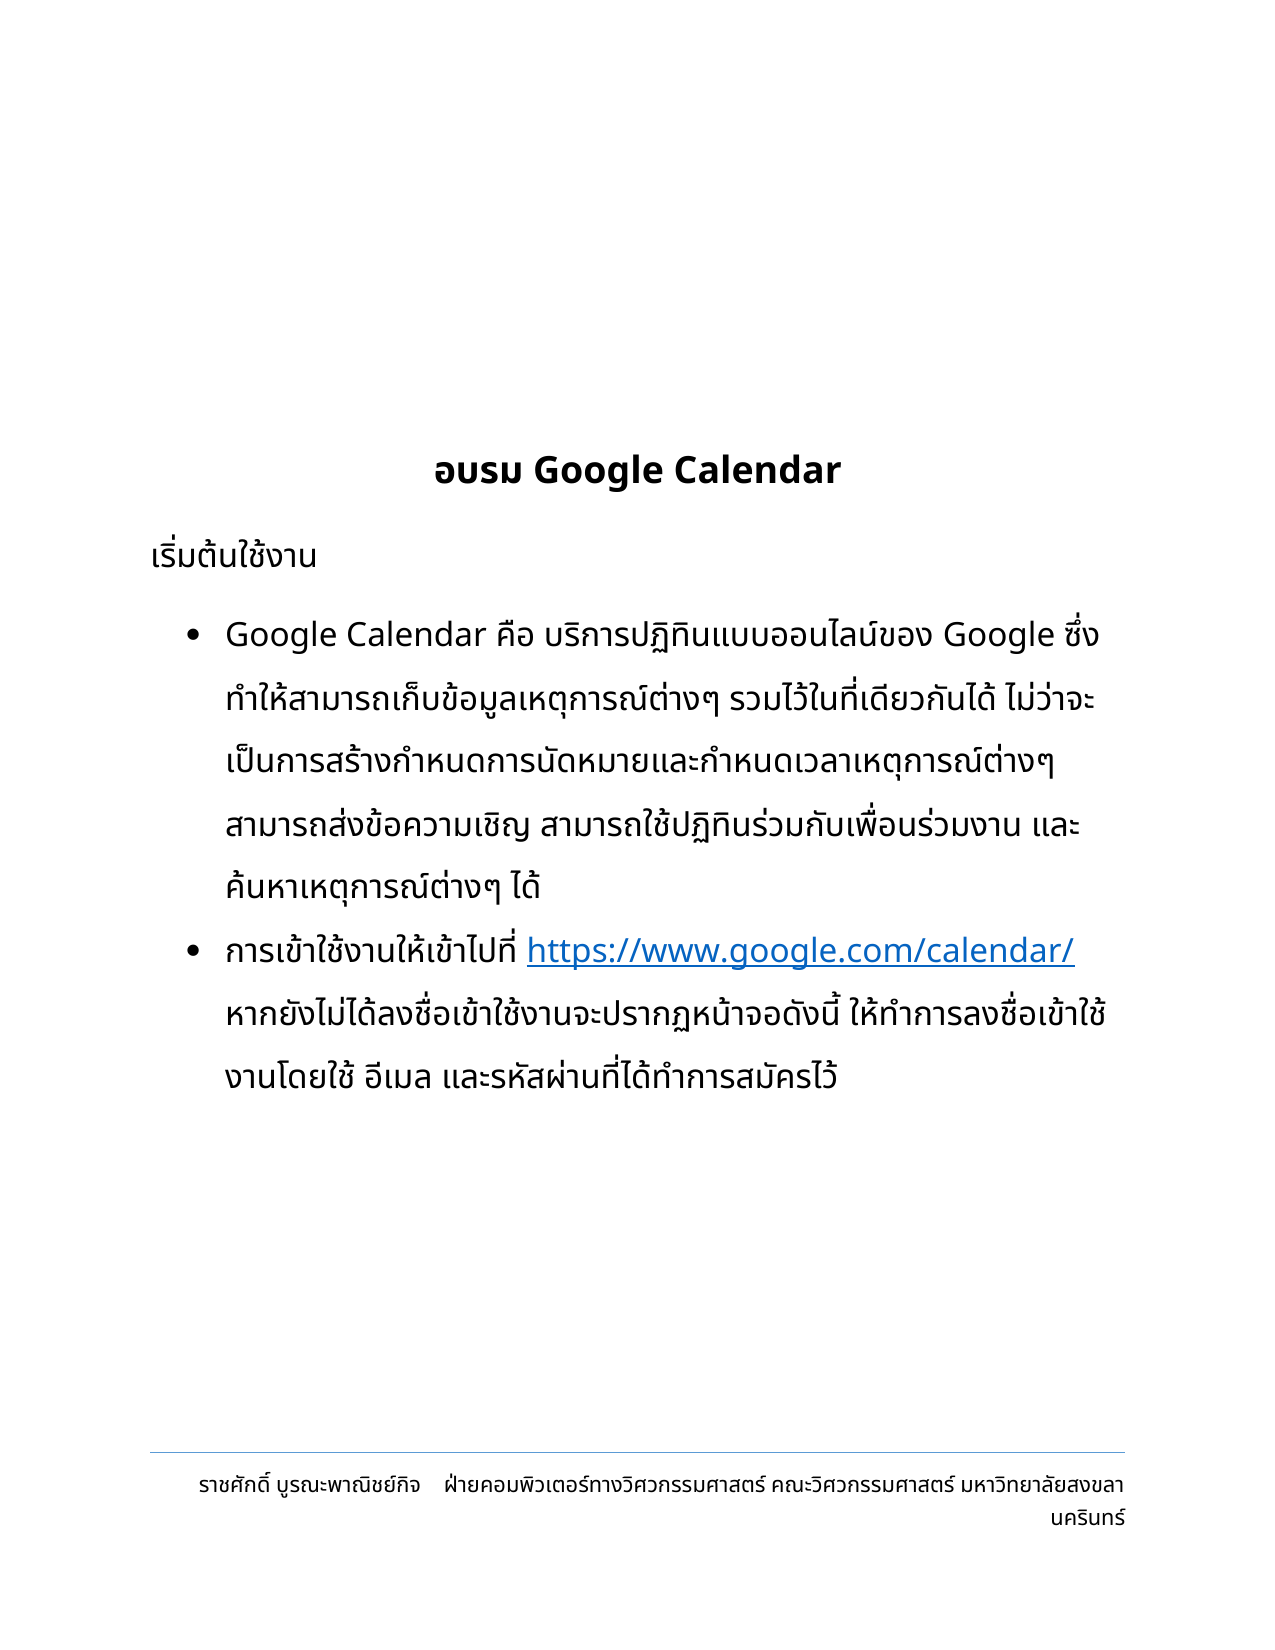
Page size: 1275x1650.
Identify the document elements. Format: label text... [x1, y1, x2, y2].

text เริ่มต้นใช้งาน [150, 532, 1125, 582]
list การเข้าใช้งานให้เข้าไปที่ https://www.google.com/calendar/ หากยังไม่ได้ลงชื่อเข้าใช้งานจะปรากฏหน้าจอดังนี้ ให้ทำการลงชื่อเข้าใช้งานโดยใช้ อีเมล และรหัสผ่านที่ได้ทำการสมัครไว้ [187, 927, 1125, 1103]
text อบรม Google Calendar [150, 444, 1125, 501]
list Google Calendar คือ บริการปฏิทินแบบออนไลน์ของ Google ซึ่งทำให้สามารถเก็บข้อมูลเหตุการณ์ต่างๆ รวมไว้ในที่เดียวกันได้ ไม่ว่าจะเป็นการสร้างกำหนดการนัดหมายและกำหนดเวลาเหตุการณ์ต่างๆ สามารถส่งข้อความเชิญ สามารถใช้ปฏิทินร่วมกับเพื่อนร่วมงาน และ ค้นหาเหตุการณ์ต่างๆ ได้ [187, 611, 1125, 914]
